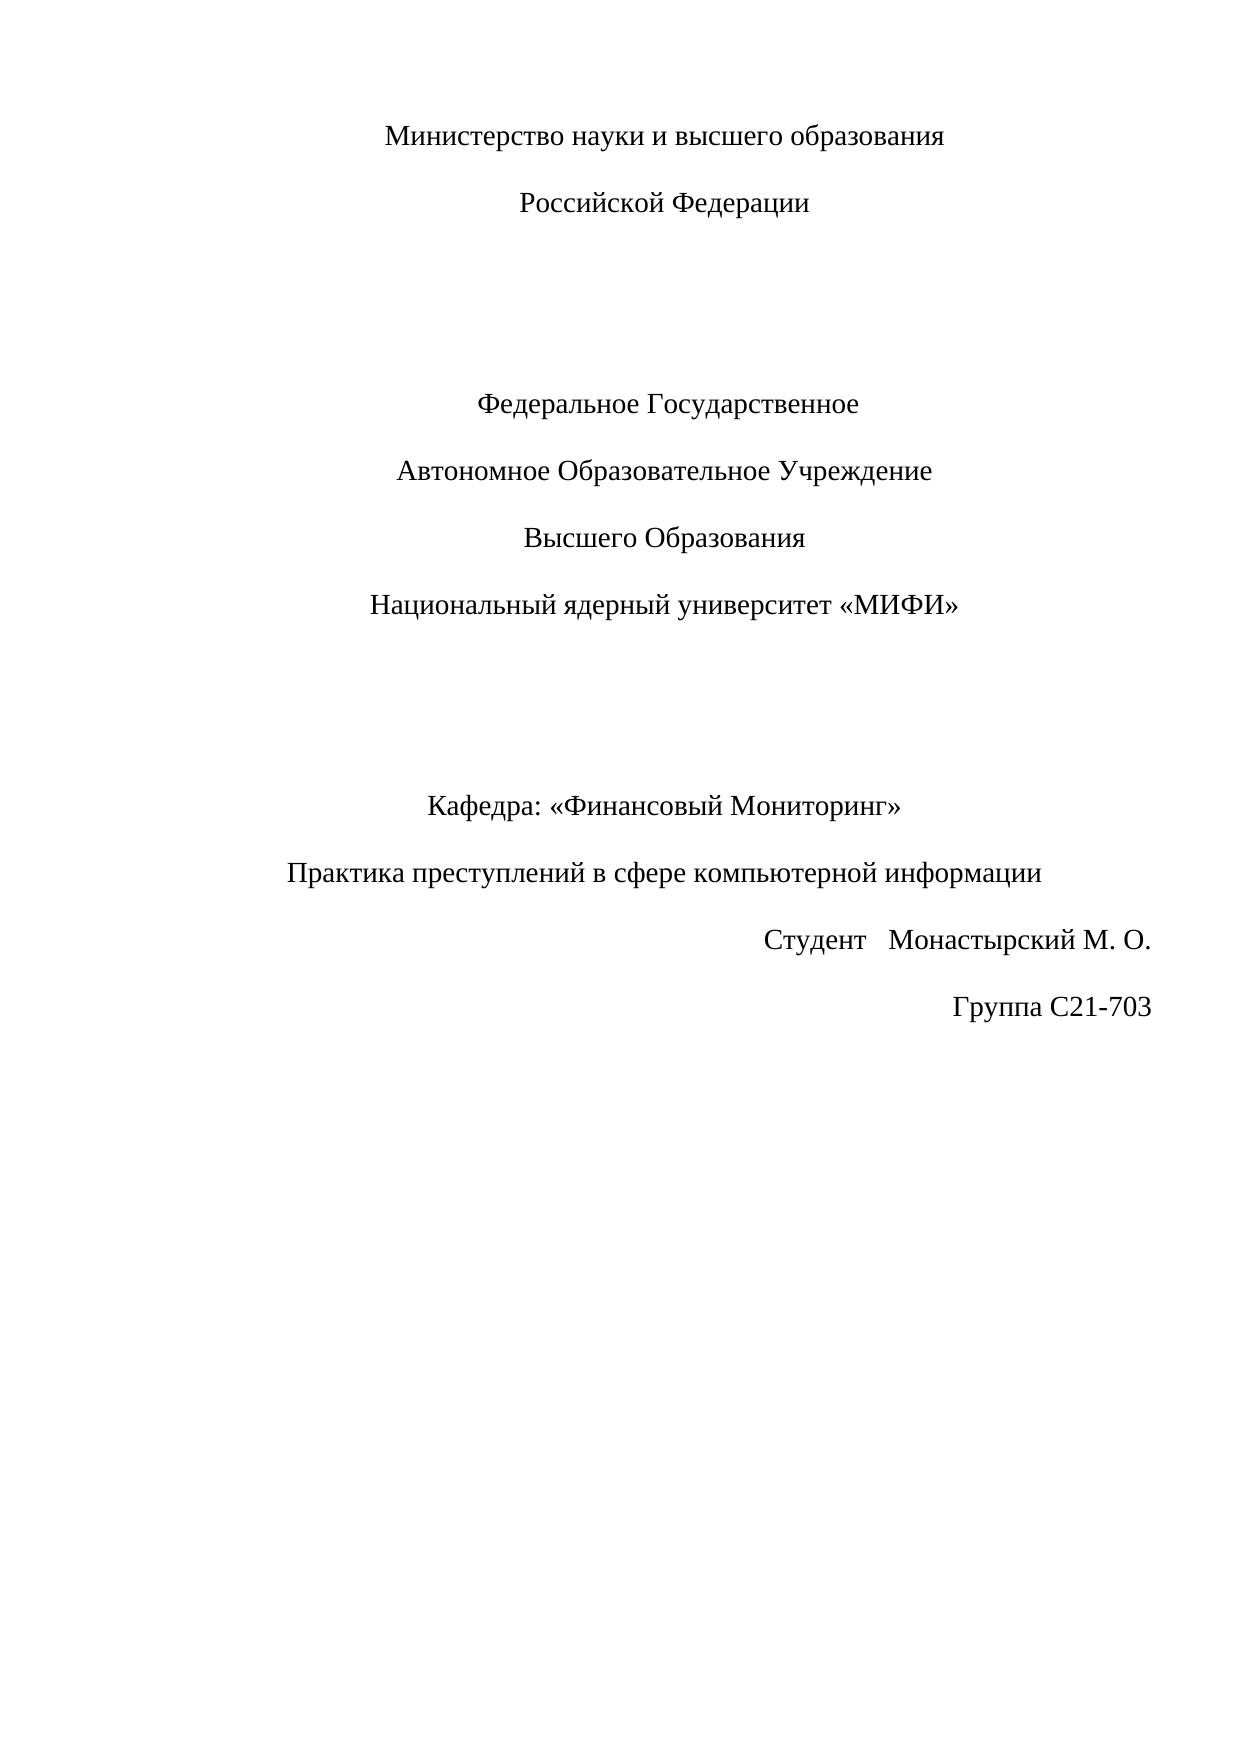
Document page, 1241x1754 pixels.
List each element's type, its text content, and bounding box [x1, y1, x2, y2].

text Кафедра: «Финансовый Мониторинг» [177, 788, 1152, 821]
text Министерство науки и высшего образования [177, 118, 1152, 152]
text Российской Федерации [177, 185, 1152, 219]
text Федеральное Государственное [177, 386, 1152, 419]
text Национальный ядерный университет «МИФИ» [177, 587, 1152, 621]
text Группа С21-703 [177, 989, 1152, 1022]
text Высшего Образования [177, 520, 1152, 553]
text Практика преступлений в сфере компьютерной информации [177, 855, 1152, 888]
text Автономное Образовательное Учреждение [177, 453, 1152, 487]
text Студент Монастырский М. О. [177, 922, 1152, 955]
